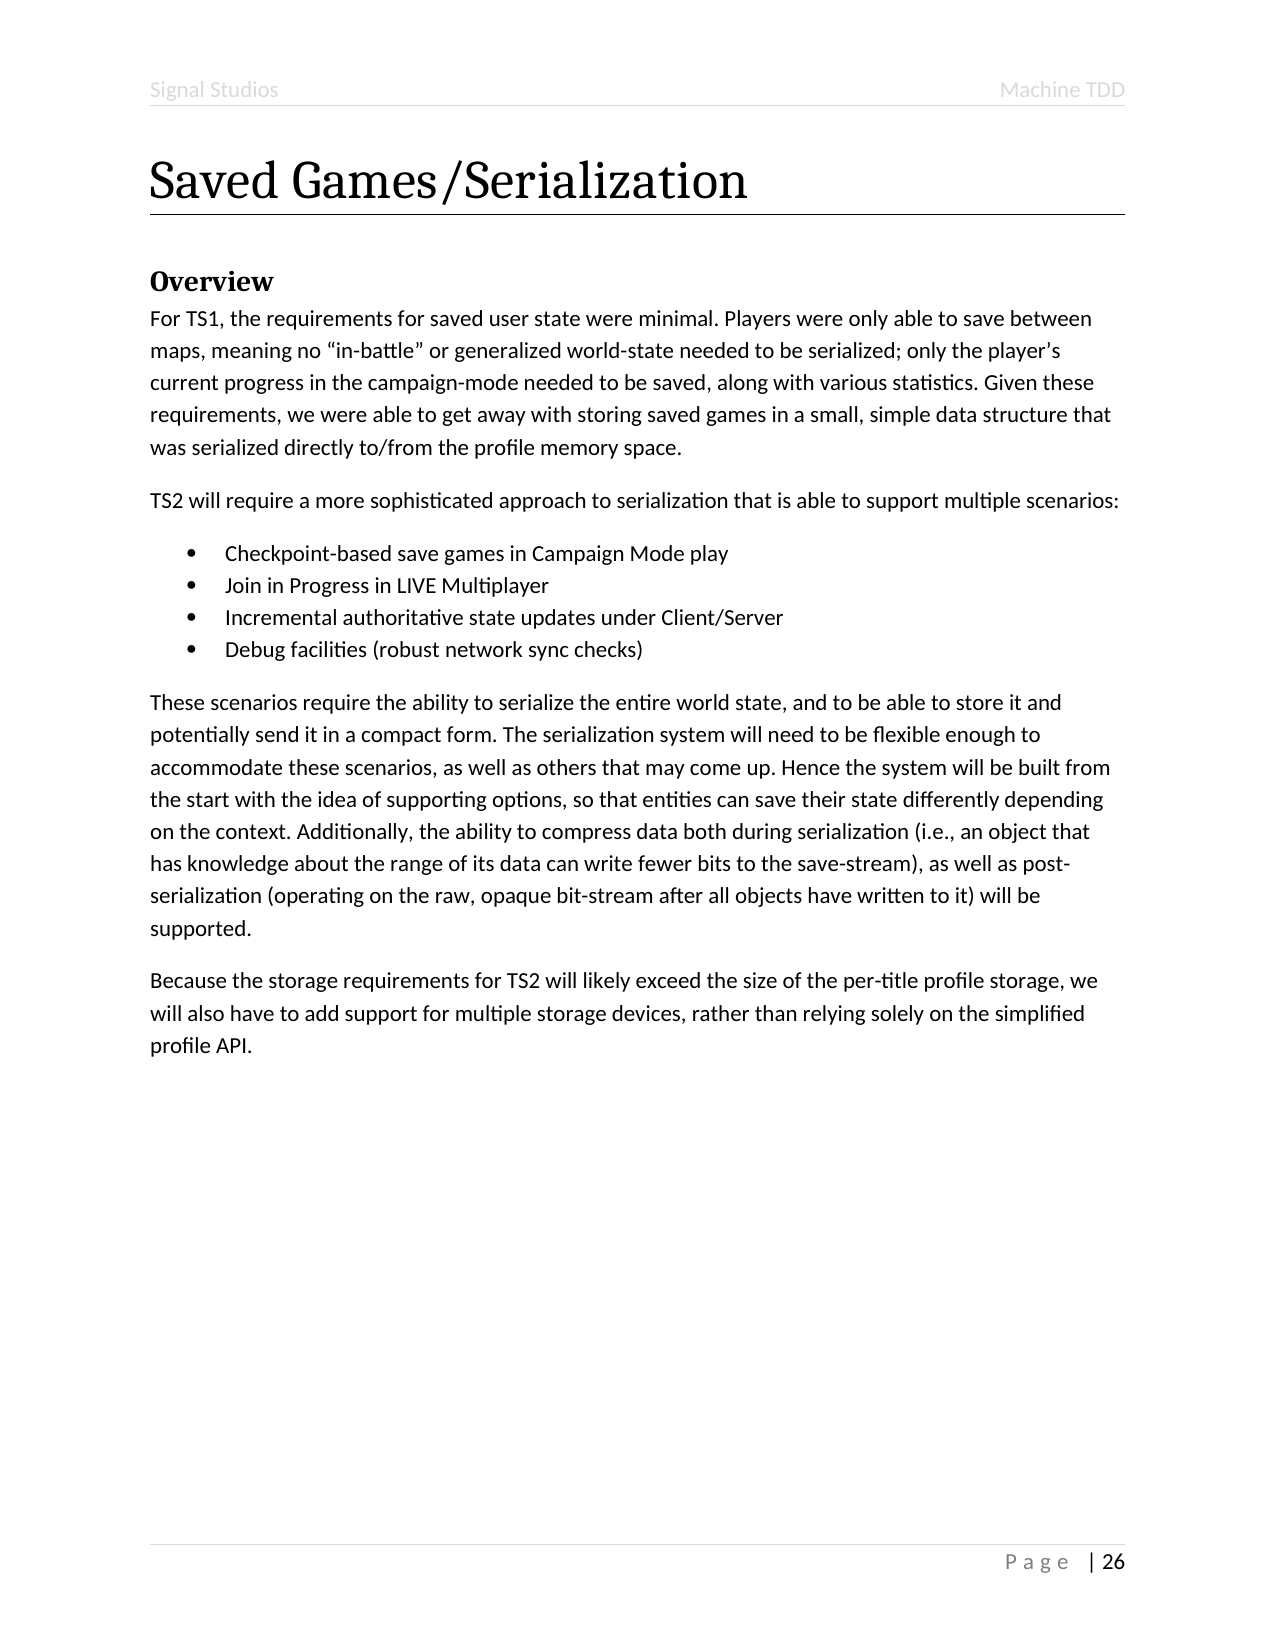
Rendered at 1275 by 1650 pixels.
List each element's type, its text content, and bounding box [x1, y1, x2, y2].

list Join in Progress in LIVE Multiplayer [187, 571, 1125, 599]
list Incremental authoritative state updates under Client/Server [187, 603, 1125, 631]
title Saved Games/Serialization [150, 150, 1125, 214]
text These scenarios require the ability to serialize the entire world state, and to be able to store it and potentially send it in a compact form. The serialization system will need to be flexible enough to accommodate these scenarios, as well as others that may come up. Hence the system will be built from the start with the idea of supporting options, so that entities can save their state differently depending on the context. Additionally, the ability to compress data both during serialization (i.e., an object that has knowledge about the range of its data can write fewer bits to the save-stream), as well as post-serialization (operating on the raw, opaque bit-stream after all objects have written to it) will be supported. [150, 688, 1125, 942]
list Checkpoint-based save games in Campaign Mode play [187, 539, 1125, 567]
subtitle Overview [150, 265, 1125, 299]
text TS2 will require a more sophisticated approach to serialization that is able to support multiple scenarios: [150, 486, 1125, 514]
text Because the storage requirements for TS2 will likely exceed the size of the per-title profile storage, we will also have to add support for multiple storage devices, rather than relying solely on the simplified profile API. [150, 967, 1125, 1059]
text For TS1, the requirements for saved user state were minimal. Players were only able to save between maps, meaning no “in-battle” or generalized world-state needed to be serialized; only the player’s current progress in the campaign-mode needed to be saved, along with various statistics. Given these requirements, we were able to get away with storing saved games in a small, simple data structure that was serialized directly to/from the profile memory space. [150, 304, 1125, 461]
list Debug facilities (robust network sync checks) [187, 635, 1125, 663]
